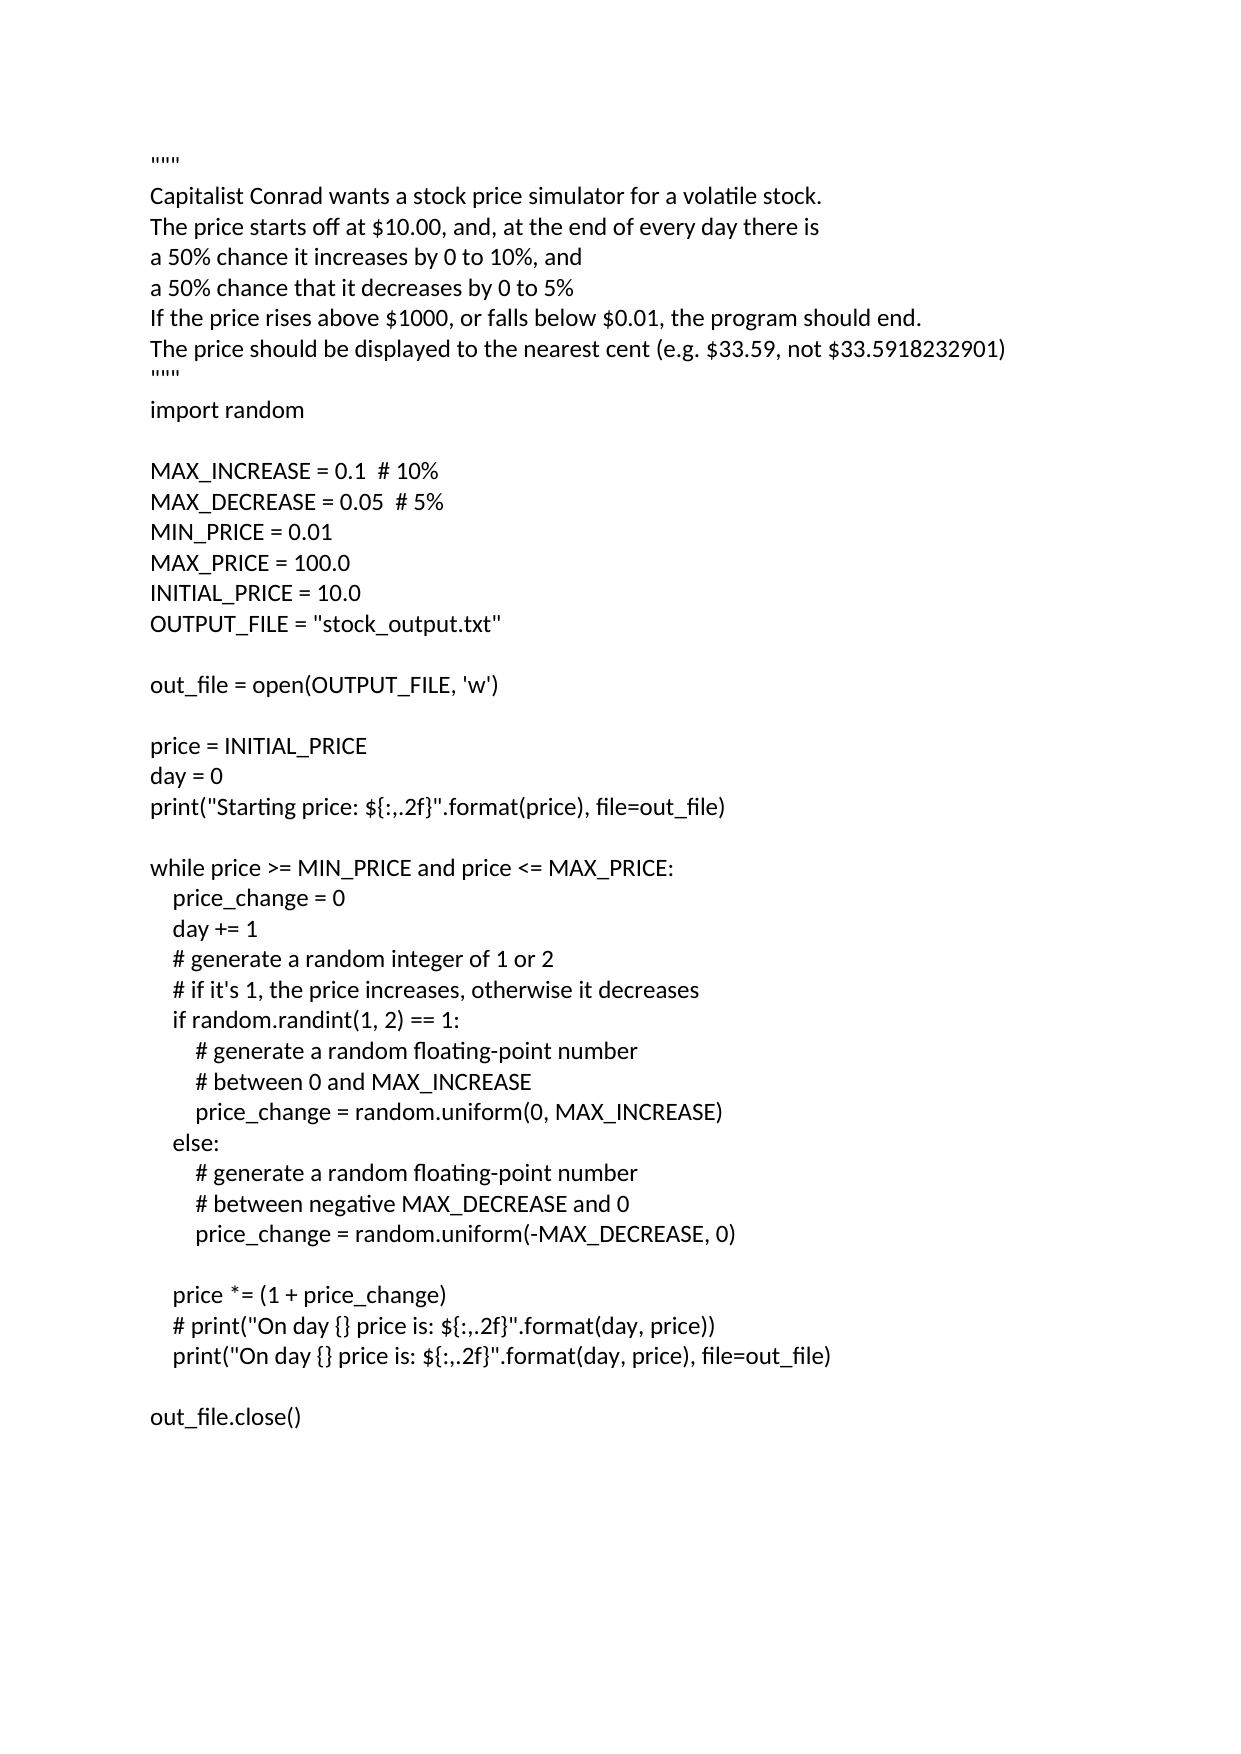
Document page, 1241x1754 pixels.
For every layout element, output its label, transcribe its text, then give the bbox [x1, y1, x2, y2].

text If the price rises above $1000, or falls below $0.01, the program should end. [150, 303, 1090, 333]
text OUTPUT_FILE = "stock_output.txt" [150, 608, 1090, 638]
text import random [150, 394, 1090, 425]
text # if it's 1, the price increases, otherwise it decreases [150, 974, 1090, 1004]
text MAX_PRICE = 100.0 [150, 547, 1090, 577]
text # between negative MAX_DECREASE and 0 [150, 1188, 1090, 1218]
text a 50% chance that it decreases by 0 to 5% [150, 272, 1090, 303]
text price *= (1 + price_change) [150, 1279, 1090, 1310]
text day += 1 [150, 913, 1090, 943]
text Capitalist Conrad wants a stock price simulator for a volatile stock. [150, 181, 1090, 211]
text """ [150, 364, 1090, 394]
text MAX_INCREASE = 0.1 # 10% [150, 455, 1090, 486]
text day = 0 [150, 760, 1090, 791]
text # generate a random floating-point number [150, 1157, 1090, 1188]
text price_change = random.uniform(-MAX_DECREASE, 0) [150, 1218, 1090, 1249]
text out_file.close() [150, 1401, 1090, 1432]
text while price >= MIN_PRICE and price <= MAX_PRICE: [150, 852, 1090, 882]
text print("Starting price: ${:,.2f}".format(price), file=out_file) [150, 791, 1090, 821]
text if random.randint(1, 2) == 1: [150, 1004, 1090, 1035]
text print("On day {} price is: ${:,.2f}".format(day, price), file=out_file) [150, 1340, 1090, 1371]
text price_change = random.uniform(0, MAX_INCREASE) [150, 1096, 1090, 1127]
text The price should be displayed to the nearest cent (e.g. $33.59, not $33.5918232901) [150, 333, 1090, 364]
text price = INITIAL_PRICE [150, 730, 1090, 760]
text # print("On day {} price is: ${:,.2f}".format(day, price)) [150, 1310, 1090, 1340]
text out_file = open(OUTPUT_FILE, 'w') [150, 669, 1090, 699]
text INITIAL_PRICE = 10.0 [150, 577, 1090, 608]
text MIN_PRICE = 0.01 [150, 516, 1090, 547]
text The price starts off at $10.00, and, at the end of every day there is [150, 211, 1090, 242]
text price_change = 0 [150, 882, 1090, 913]
text """ [150, 150, 1090, 181]
text # between 0 and MAX_INCREASE [150, 1066, 1090, 1096]
text # generate a random integer of 1 or 2 [150, 943, 1090, 974]
text a 50% chance it increases by 0 to 10%, and [150, 242, 1090, 272]
text else: [150, 1127, 1090, 1157]
text # generate a random floating-point number [150, 1035, 1090, 1066]
text MAX_DECREASE = 0.05 # 5% [150, 486, 1090, 516]
